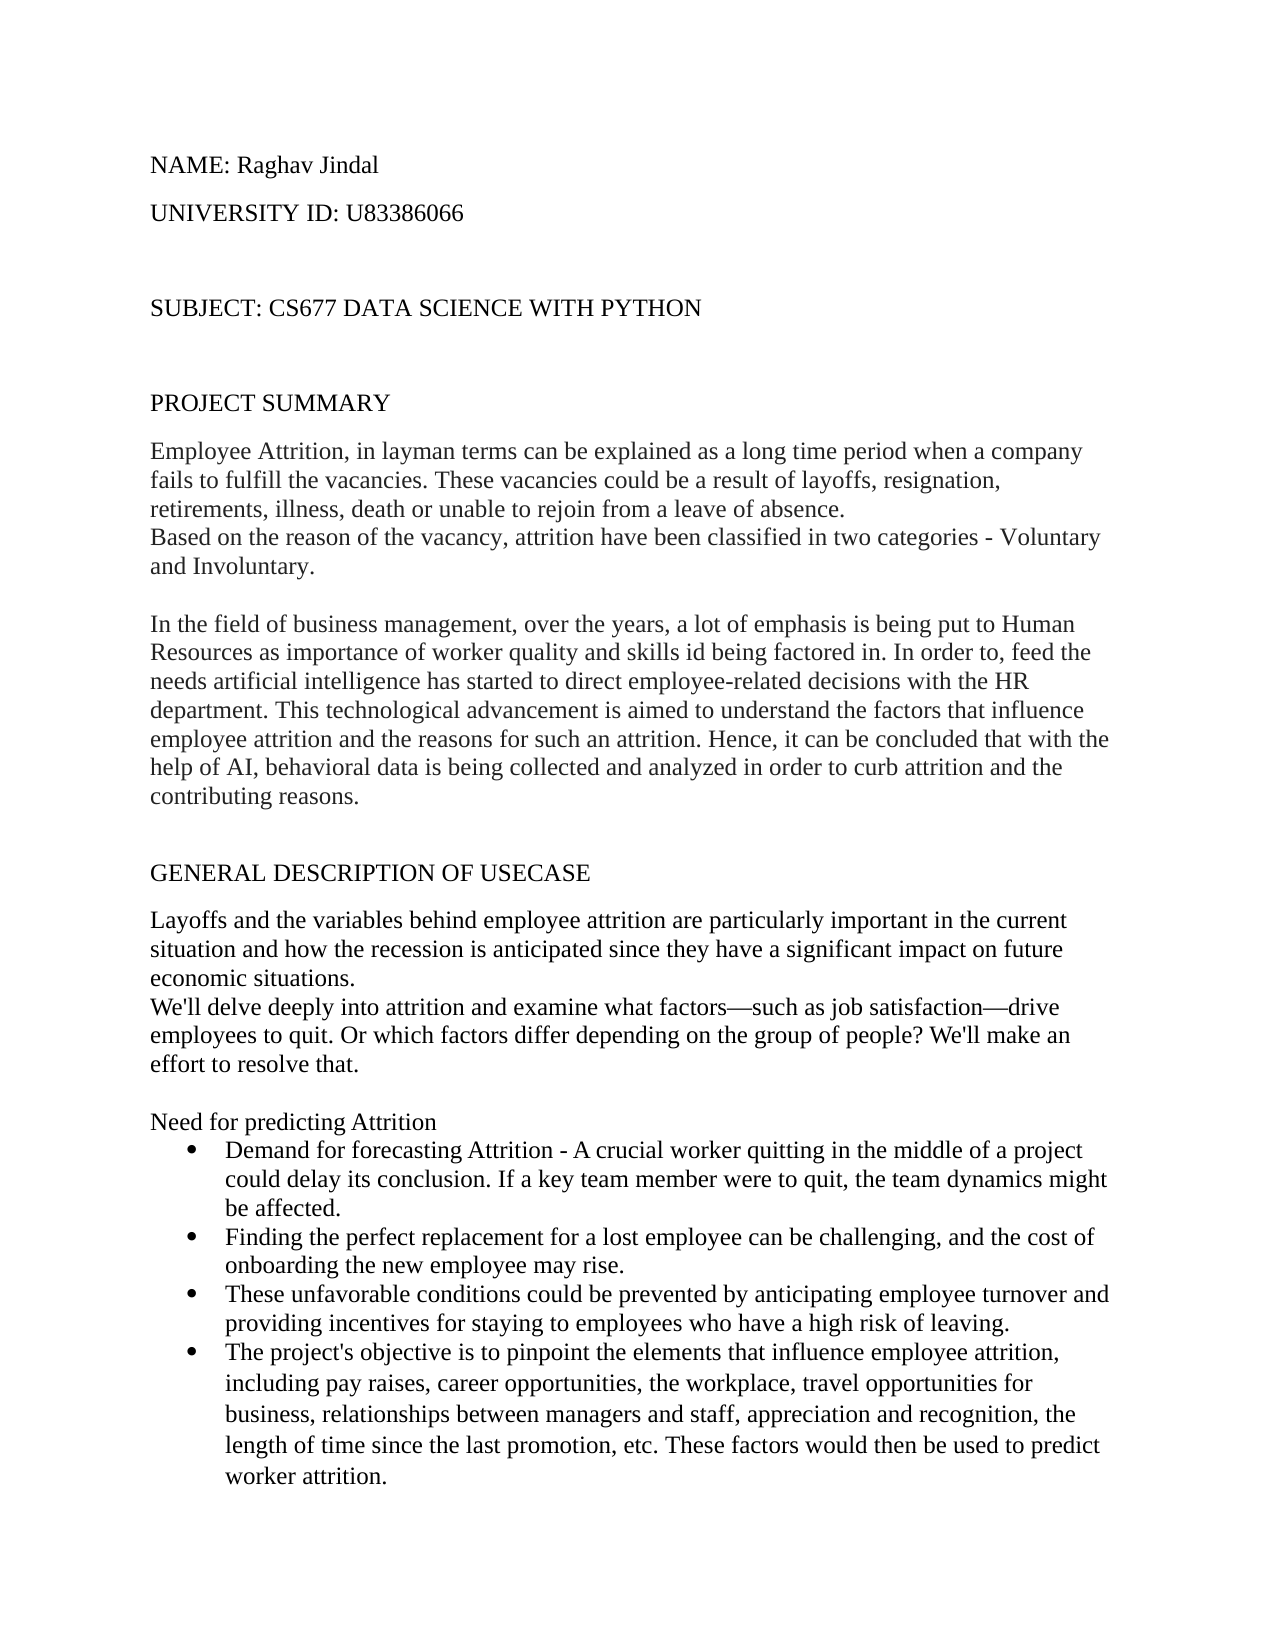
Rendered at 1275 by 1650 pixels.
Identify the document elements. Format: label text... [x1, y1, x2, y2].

text Need for predicting Attrition [150, 1107, 1125, 1135]
text Layoffs and the variables behind employee attrition are particularly important in the current situation and how the recession is anticipated since they have a significant impact on future economic situations. [150, 905, 1125, 992]
text SUBJECT: CS677 DATA SCIENCE WITH PYTHON [150, 293, 1125, 322]
text GENERAL DESCRIPTION OF USECASE [150, 858, 1125, 886]
text NAME: Raghav Jindal [150, 150, 1125, 179]
list These unfavorable conditions could be prevented by anticipating employee turnover and providing incentives for staying to employees who have a high risk of leaving. [187, 1279, 1125, 1337]
text We'll delve deeply into attrition and examine what factors—such as job satisfaction—drive employees to quit. Or which factors differ depending on the group of people? We'll make an effort to resolve that. [150, 992, 1125, 1078]
text Based on the reason of the vacancy, attrition have been classified in two categories - Voluntary and Involuntary. [150, 522, 1125, 580]
text Employee Attrition, in layman terms can be explained as a long time period when a company fails to fulfill the vacancies. These vacancies could be a result of layoffs, resignation, retirements, illness, death or unable to rejoin from a leave of absence. [852, 436, 1125, 522]
text In the field of business management, over the years, a lot of emphasis is being put to Human Resources as importance of worker quality and skills id being factored in. In order to, feed the needs artificial intelligence has started to direct employee-related decisions with the HR department. This technological advancement is aimed to understand the factors that influence employee attrition and the reasons for such an attrition. Hence, it can be concluded that with the help of AI, behavioral data is being collected and analyzed in order to curb attrition and the contributing reasons. [150, 609, 1125, 810]
list Demand for forecasting Attrition - A crucial worker quitting in the middle of a project could delay its conclusion. If a key team member were to quit, the team dynamics might be affected. [187, 1135, 1125, 1222]
text UNIVERSITY ID: U83386066 [150, 198, 1125, 226]
list Finding the perfect replacement for a lost employee can be challenging, and the cost of onboarding the new employee may rise. [187, 1222, 1125, 1279]
list The project's objective is to pinpoint the elements that influence employee attrition, including pay raises, career opportunities, the workplace, travel opportunities for business, relationships between managers and staff, appreciation and recognition, the length of time since the last promotion, etc. These factors would then be used to predict worker attrition. [187, 1337, 1125, 1489]
text PROJECT SUMMARY [150, 388, 1125, 417]
